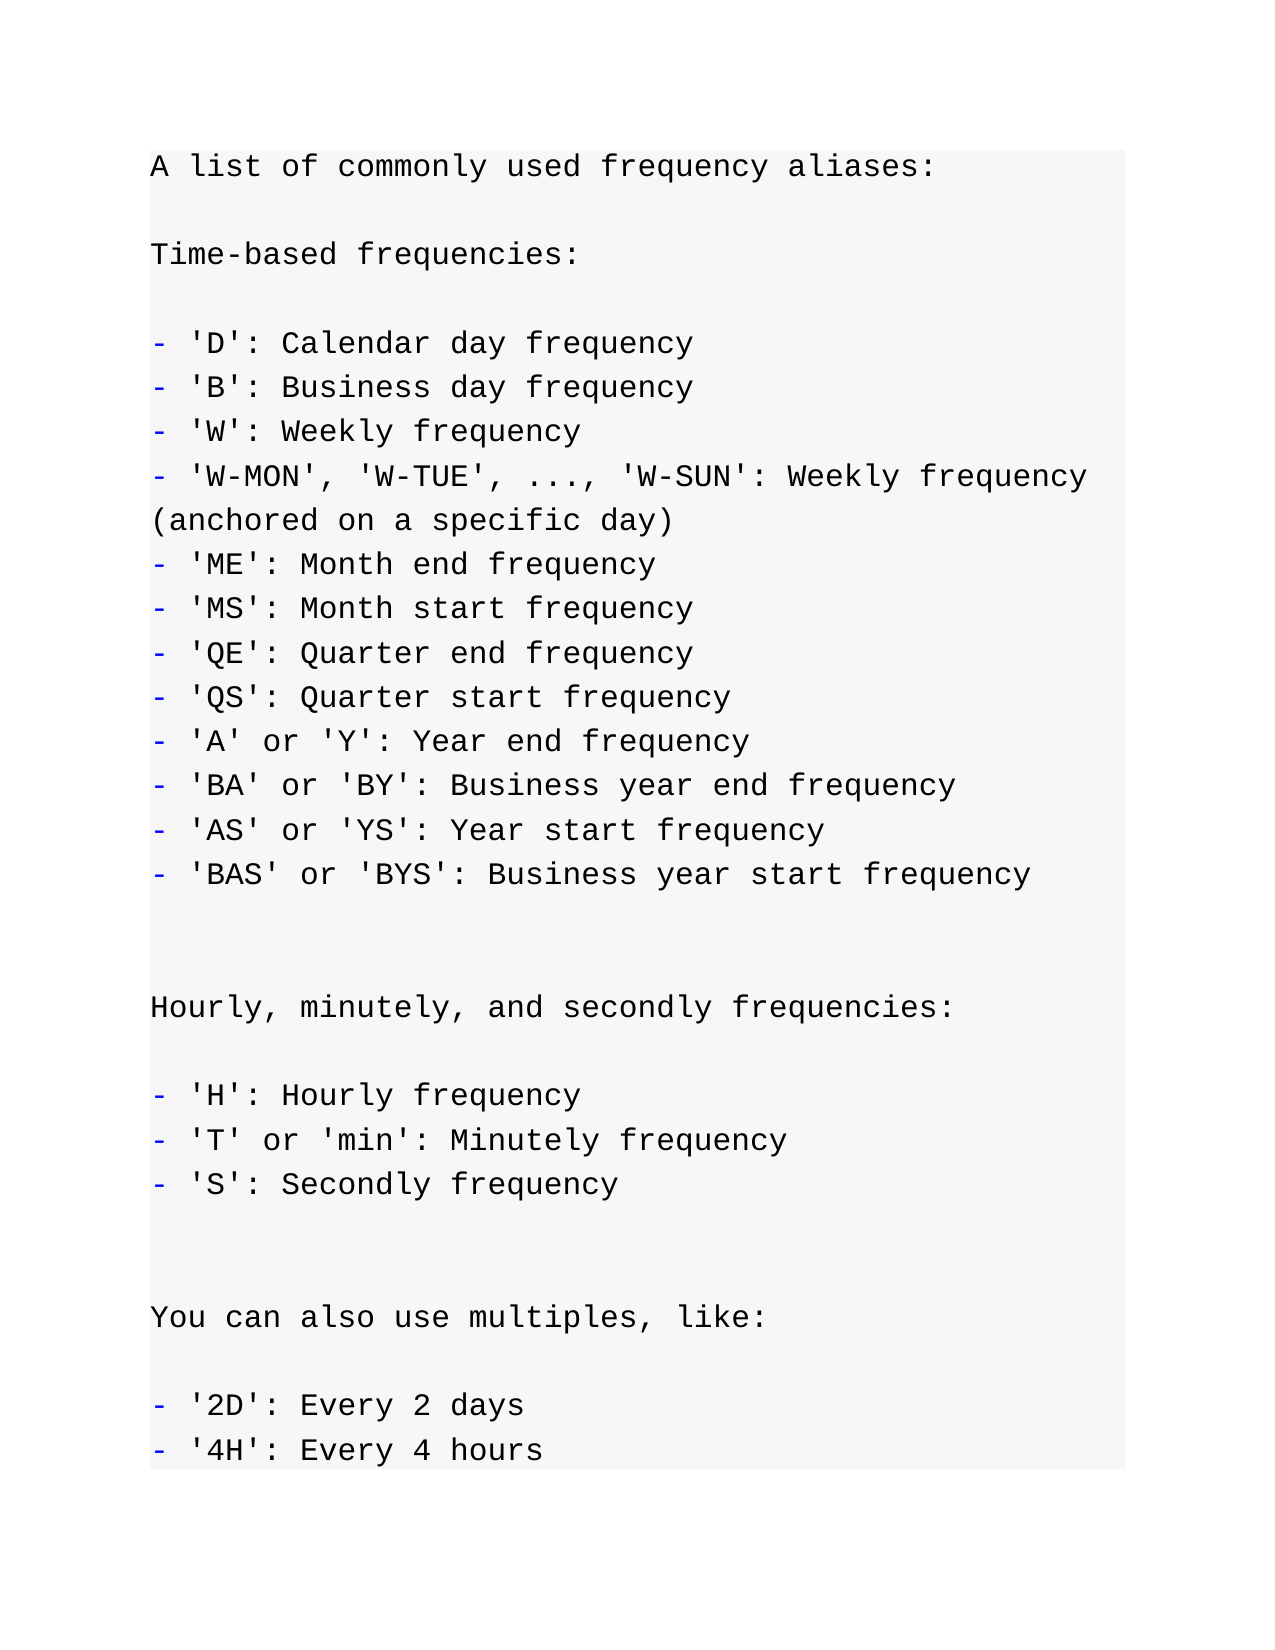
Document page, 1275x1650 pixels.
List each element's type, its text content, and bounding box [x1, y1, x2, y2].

text - 'ME': Month end frequency [150, 548, 1125, 584]
text A list of commonly used frequency aliases: [150, 150, 1125, 185]
text - 'AS' or 'YS': Year start frequency [150, 814, 1125, 849]
text - 'MS': Month start frequency [150, 593, 1125, 628]
text Time-based frequencies: [150, 238, 1125, 274]
text - 'T' or 'min': Minutely frequency [150, 1124, 1125, 1159]
text - 'W-MON', 'W-TUE', ..., 'W-SUN': Weekly frequency (anchored on a specific day) [150, 460, 1125, 539]
text - 'S': Secondly frequency [150, 1168, 1125, 1204]
text - 'QE': Quarter end frequency [150, 637, 1125, 672]
text Hourly, minutely, and secondly frequencies: [150, 991, 1125, 1027]
text - 'QS': Quarter start frequency [150, 681, 1125, 717]
text - 'D': Calendar day frequency [150, 327, 1125, 362]
text - 'BA' or 'BY': Business year end frequency [150, 770, 1125, 805]
text - '2D': Every 2 days [150, 1389, 1125, 1425]
text - 'BAS' or 'BYS': Business year start frequency [150, 858, 1125, 894]
text - 'A' or 'Y': Year end frequency [150, 726, 1125, 761]
text - 'H': Hourly frequency [150, 1080, 1125, 1115]
text - 'W': Weekly frequency [150, 416, 1125, 451]
text - 'B': Business day frequency [150, 371, 1125, 407]
text - '4H': Every 4 hours [150, 1434, 1125, 1469]
text You can also use multiples, like: [150, 1301, 1125, 1336]
